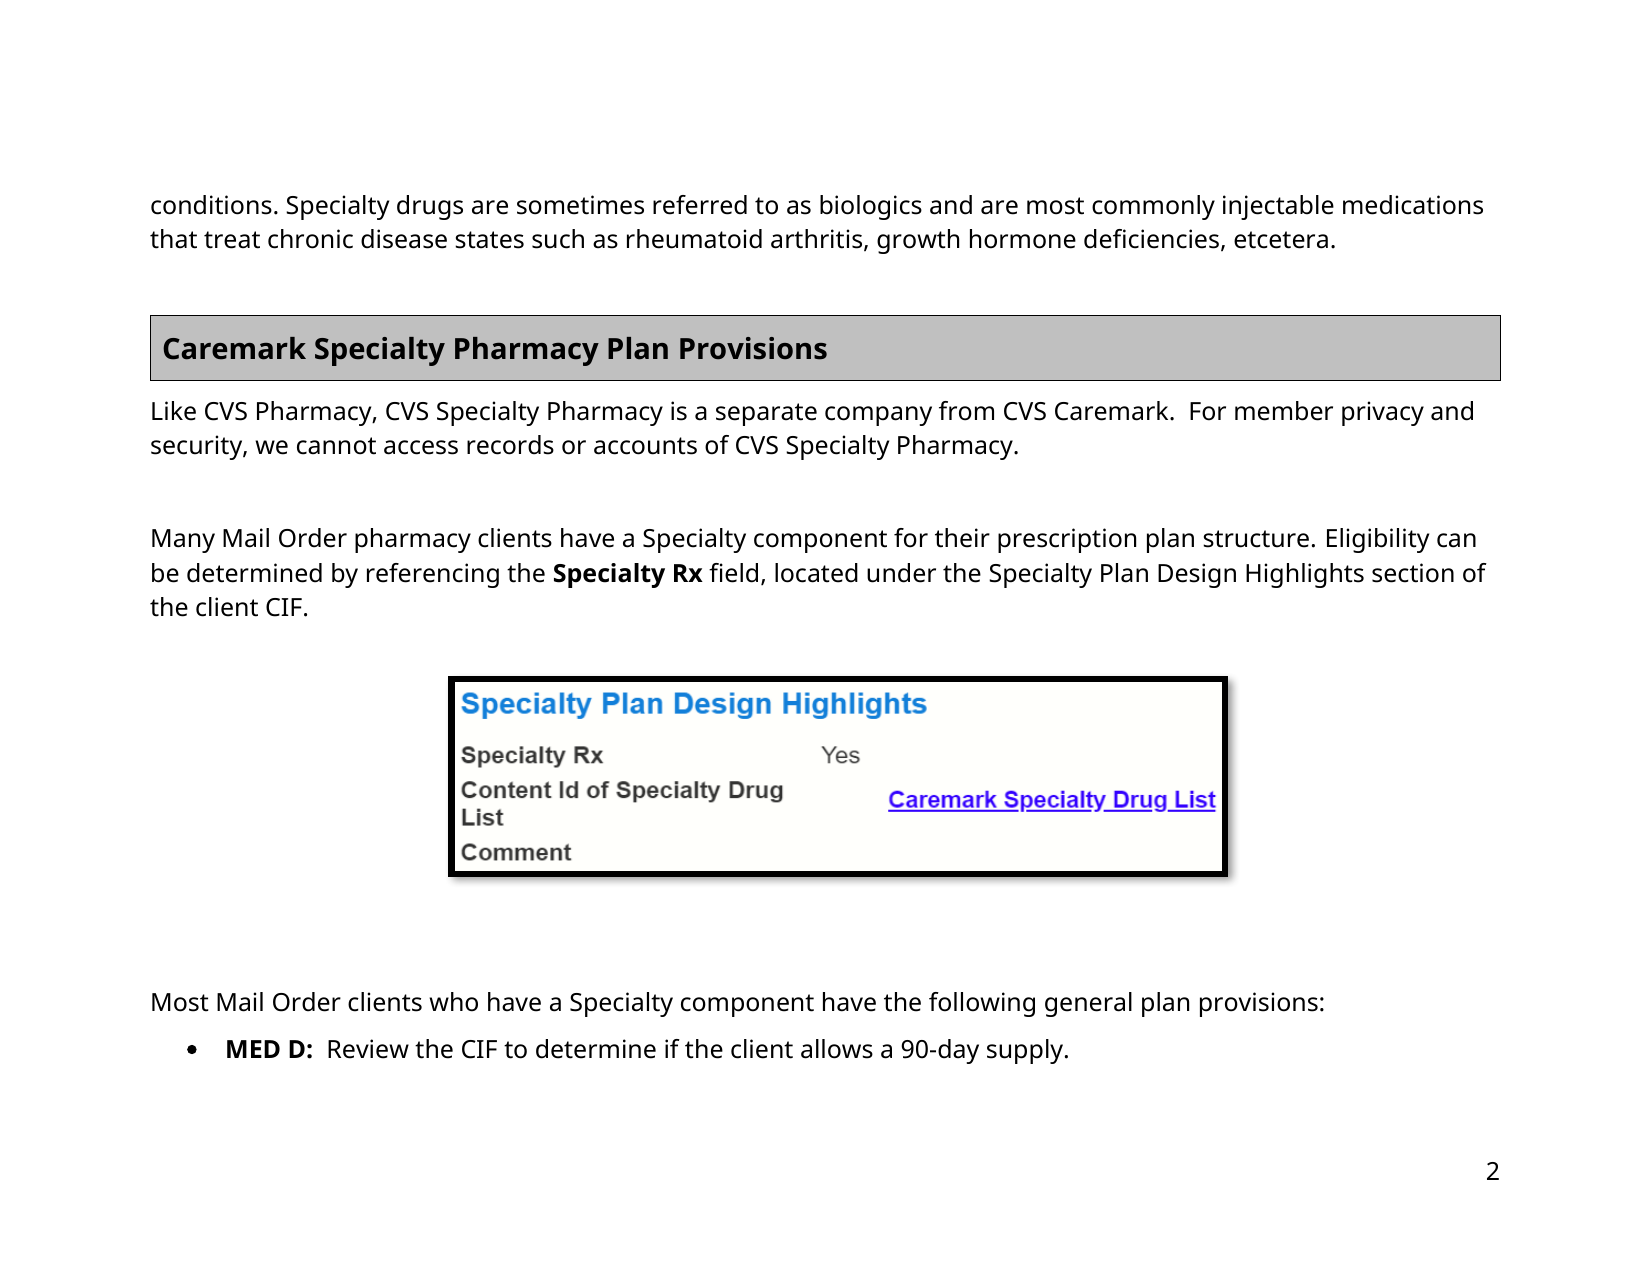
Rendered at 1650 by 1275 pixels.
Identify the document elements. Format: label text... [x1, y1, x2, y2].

table_header Caremark Specialty Pharmacy Plan Provisions [151, 316, 1500, 380]
picture [455, 682, 1222, 871]
text Most Mail Order clients who have a Specialty component have the following general plan provisions: [150, 985, 1500, 1019]
text Like CVS Pharmacy, CVS Specialty Pharmacy is a separate company from CVS Caremark. For member privacy and security, we cannot access records or accounts of CVS Specialty Pharmacy. [150, 394, 1500, 462]
list MED D: Review the CIF to determine if the client allows a 90-day supply. [187, 1032, 1500, 1066]
text Many Mail Order pharmacy clients have a Specialty component for their prescription plan structure. Eligibility can be determined by referencing the Specialty Rx field, located under the Specialty Plan Design Highlights section of the client CIF. [150, 521, 1500, 623]
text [150, 187, 1500, 256]
